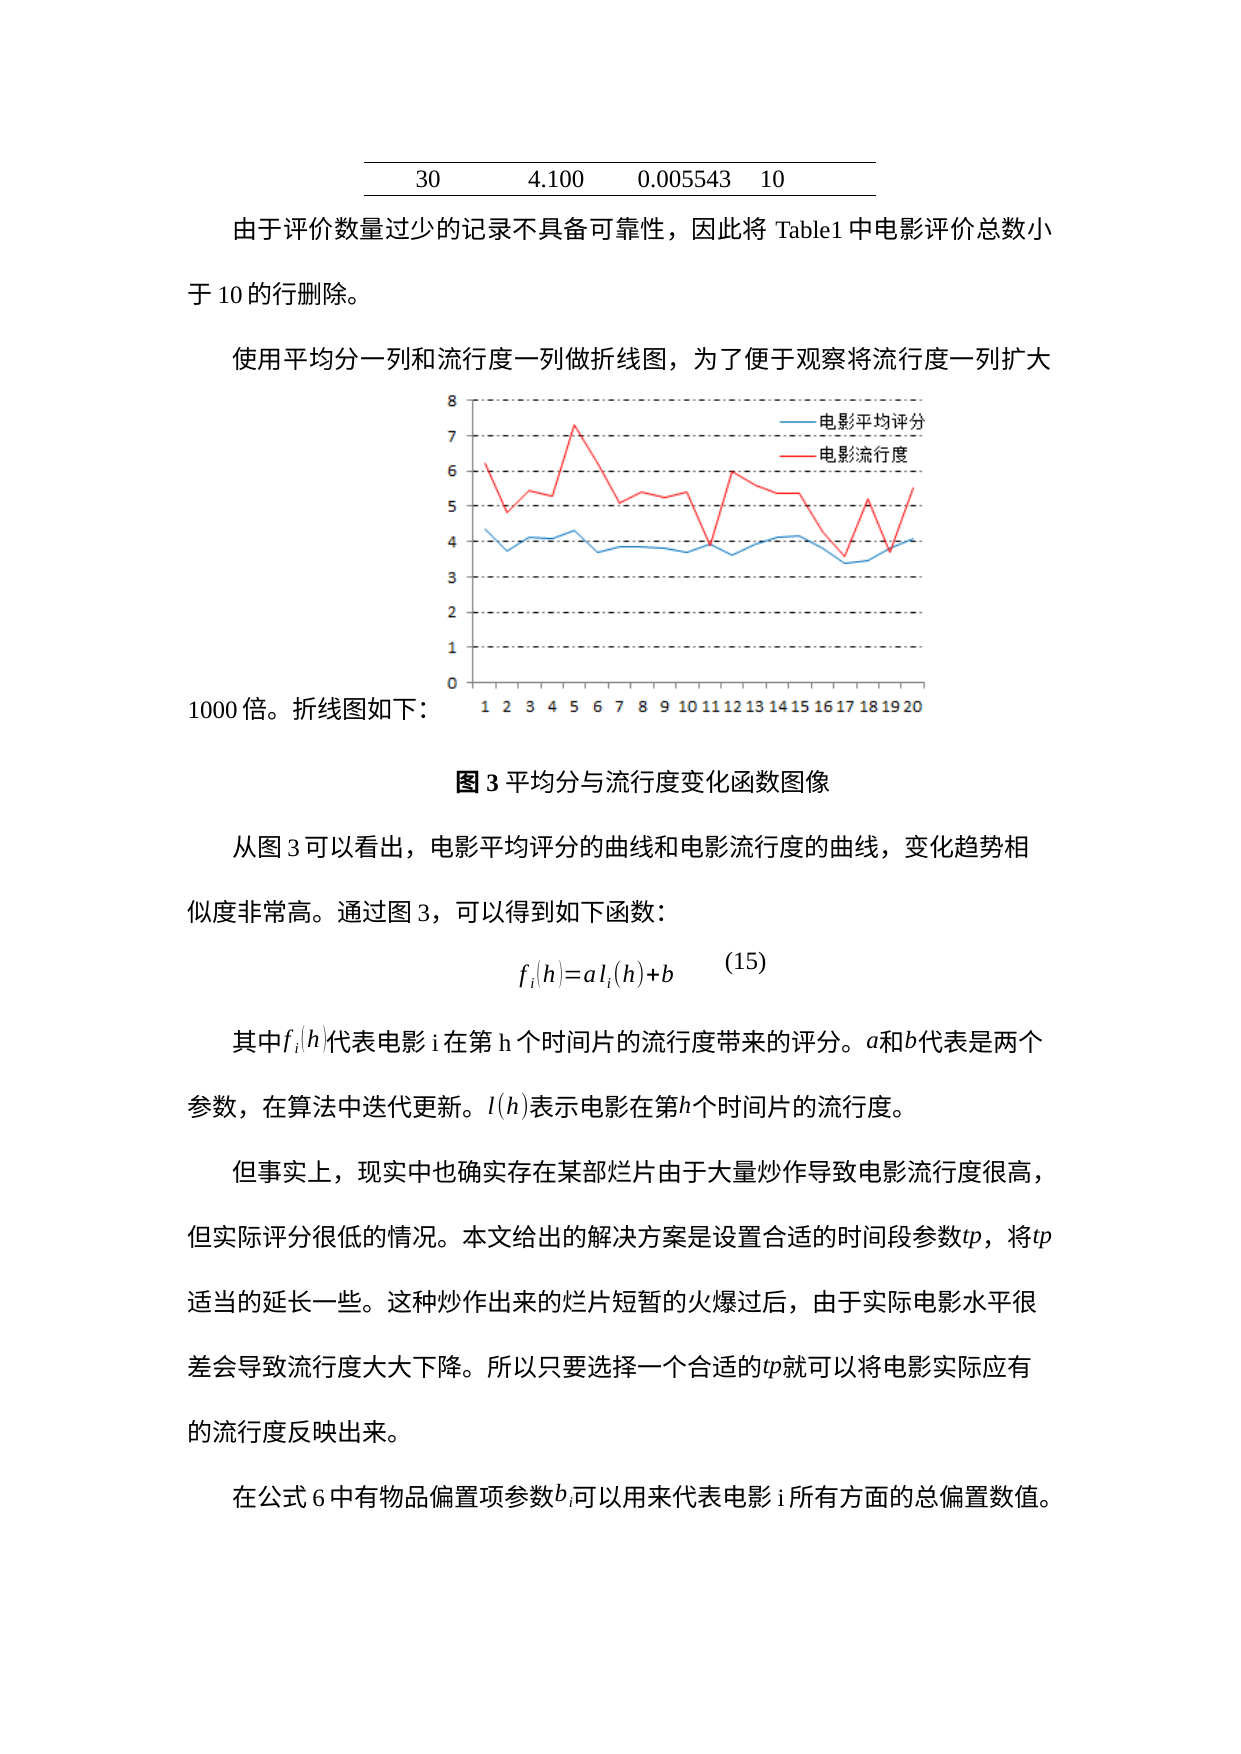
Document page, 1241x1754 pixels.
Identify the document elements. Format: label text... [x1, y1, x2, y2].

table_cell 0.005543 [620, 163, 748, 194]
text 但事实上，现实中也确实存在某部烂片由于大量炒作导致电影流行度很高，但实际评分很低的情况。本文给出的解决方案是设置合适的时间段参数，将适当的延长一些。这种炒作出来的烂片短暂的火爆过后，由于实际电影水平很差会导致流行度大大下降。所以只要选择一个合适的就可以将电影实际应有的流行度反映出来。 [187, 1138, 1053, 1463]
text (15) [187, 943, 1053, 1008]
table_cell 10 [748, 163, 876, 194]
table_cell 30 [364, 163, 492, 194]
picture [442, 390, 936, 719]
table_cell 4.100 [492, 163, 620, 194]
text 从图3可以看出，电影平均评分的曲线和电影流行度的曲线，变化趋势相似度非常高。通过图3，可以得到如下函数： [187, 813, 1053, 943]
text 图 3 平均分与流行度变化函数图像 [187, 748, 1053, 813]
text 其中代表电影i在第h个时间片的流行度带来的评分。和代表是两个参数，在算法中迭代更新。表示电影在第个时间片的流行度。 [187, 1008, 1053, 1138]
text 由于评价数量过少的记录不具备可靠性，因此将Table1中电影评价总数小于10的行删除。 [187, 196, 1053, 326]
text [187, 1463, 1053, 1528]
